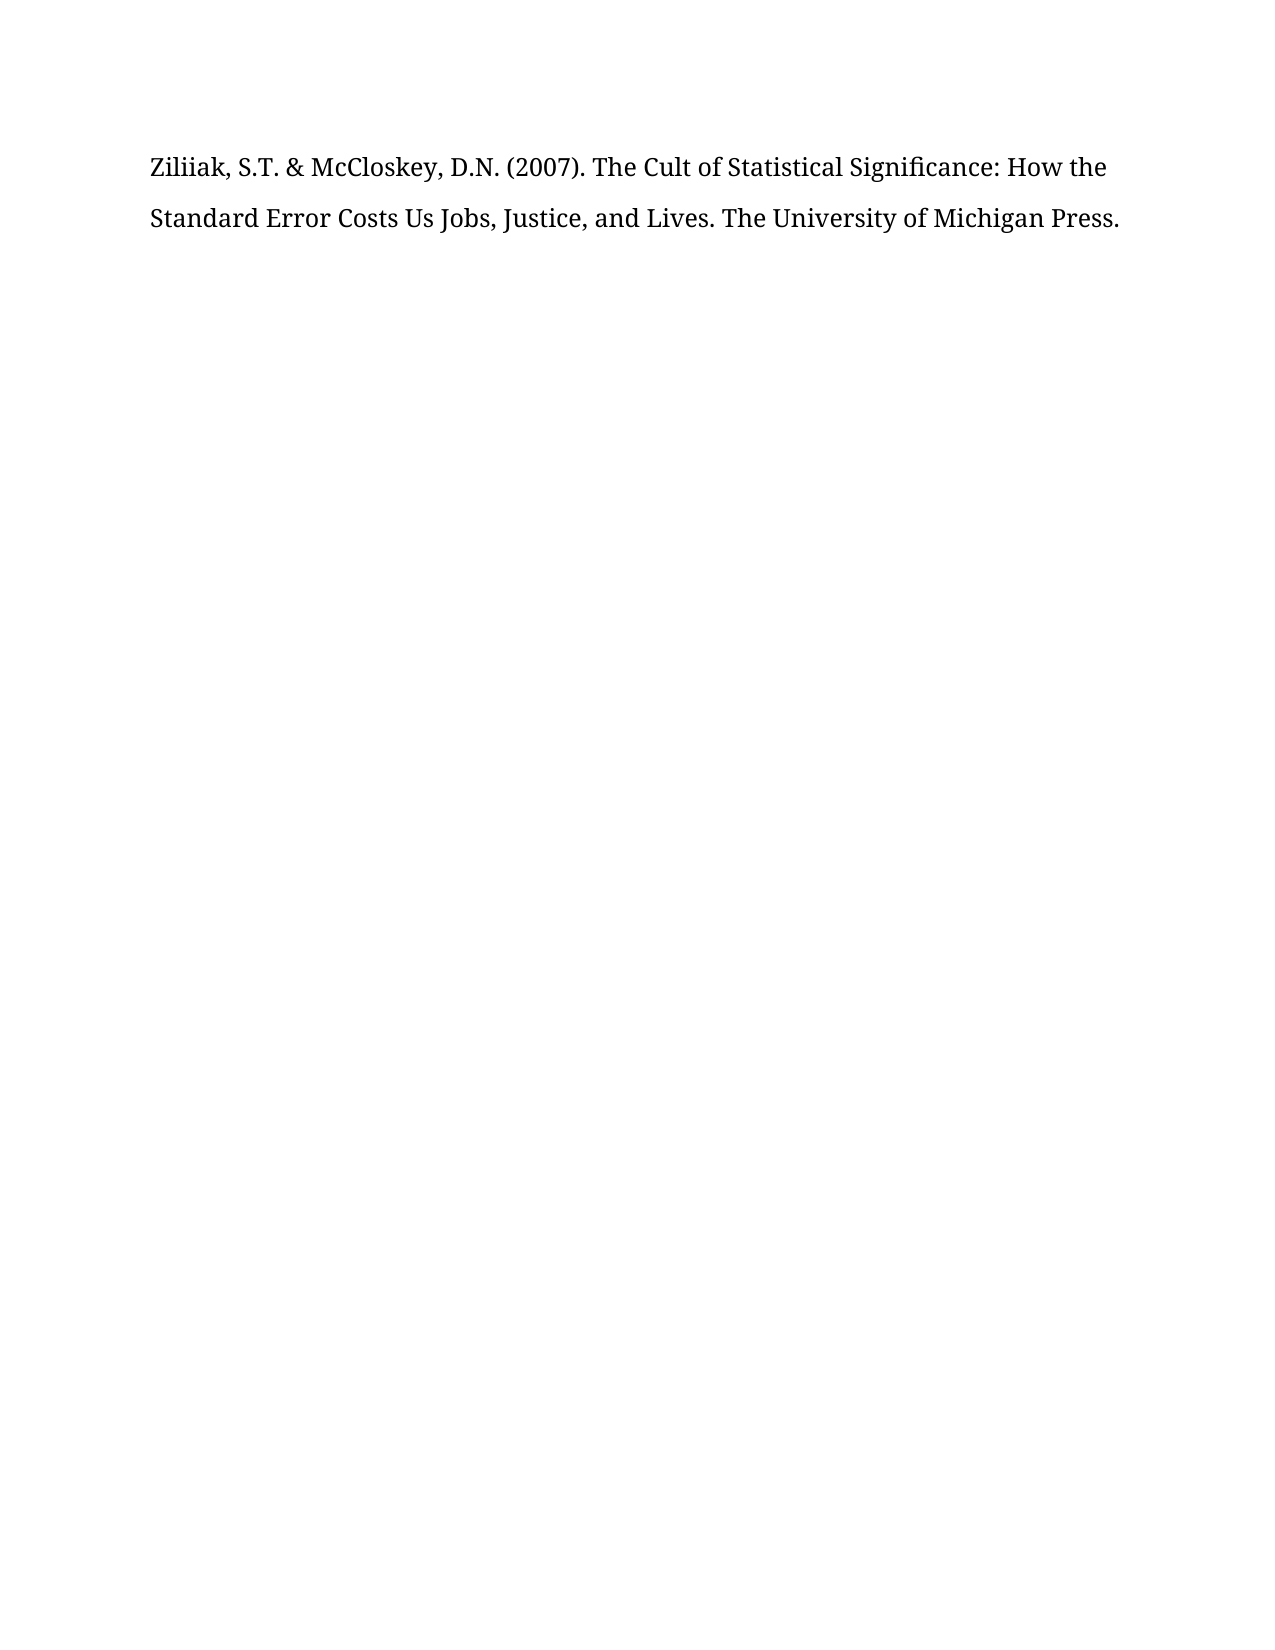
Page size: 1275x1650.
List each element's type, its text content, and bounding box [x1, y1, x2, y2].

text Ziliiak, S.T. & McCloskey, D.N. (2007). The Cult of Statistical Significance: How the Standard Error Costs Us Jobs, Justice, and Lives. The University of Michigan Press. [150, 150, 1125, 235]
